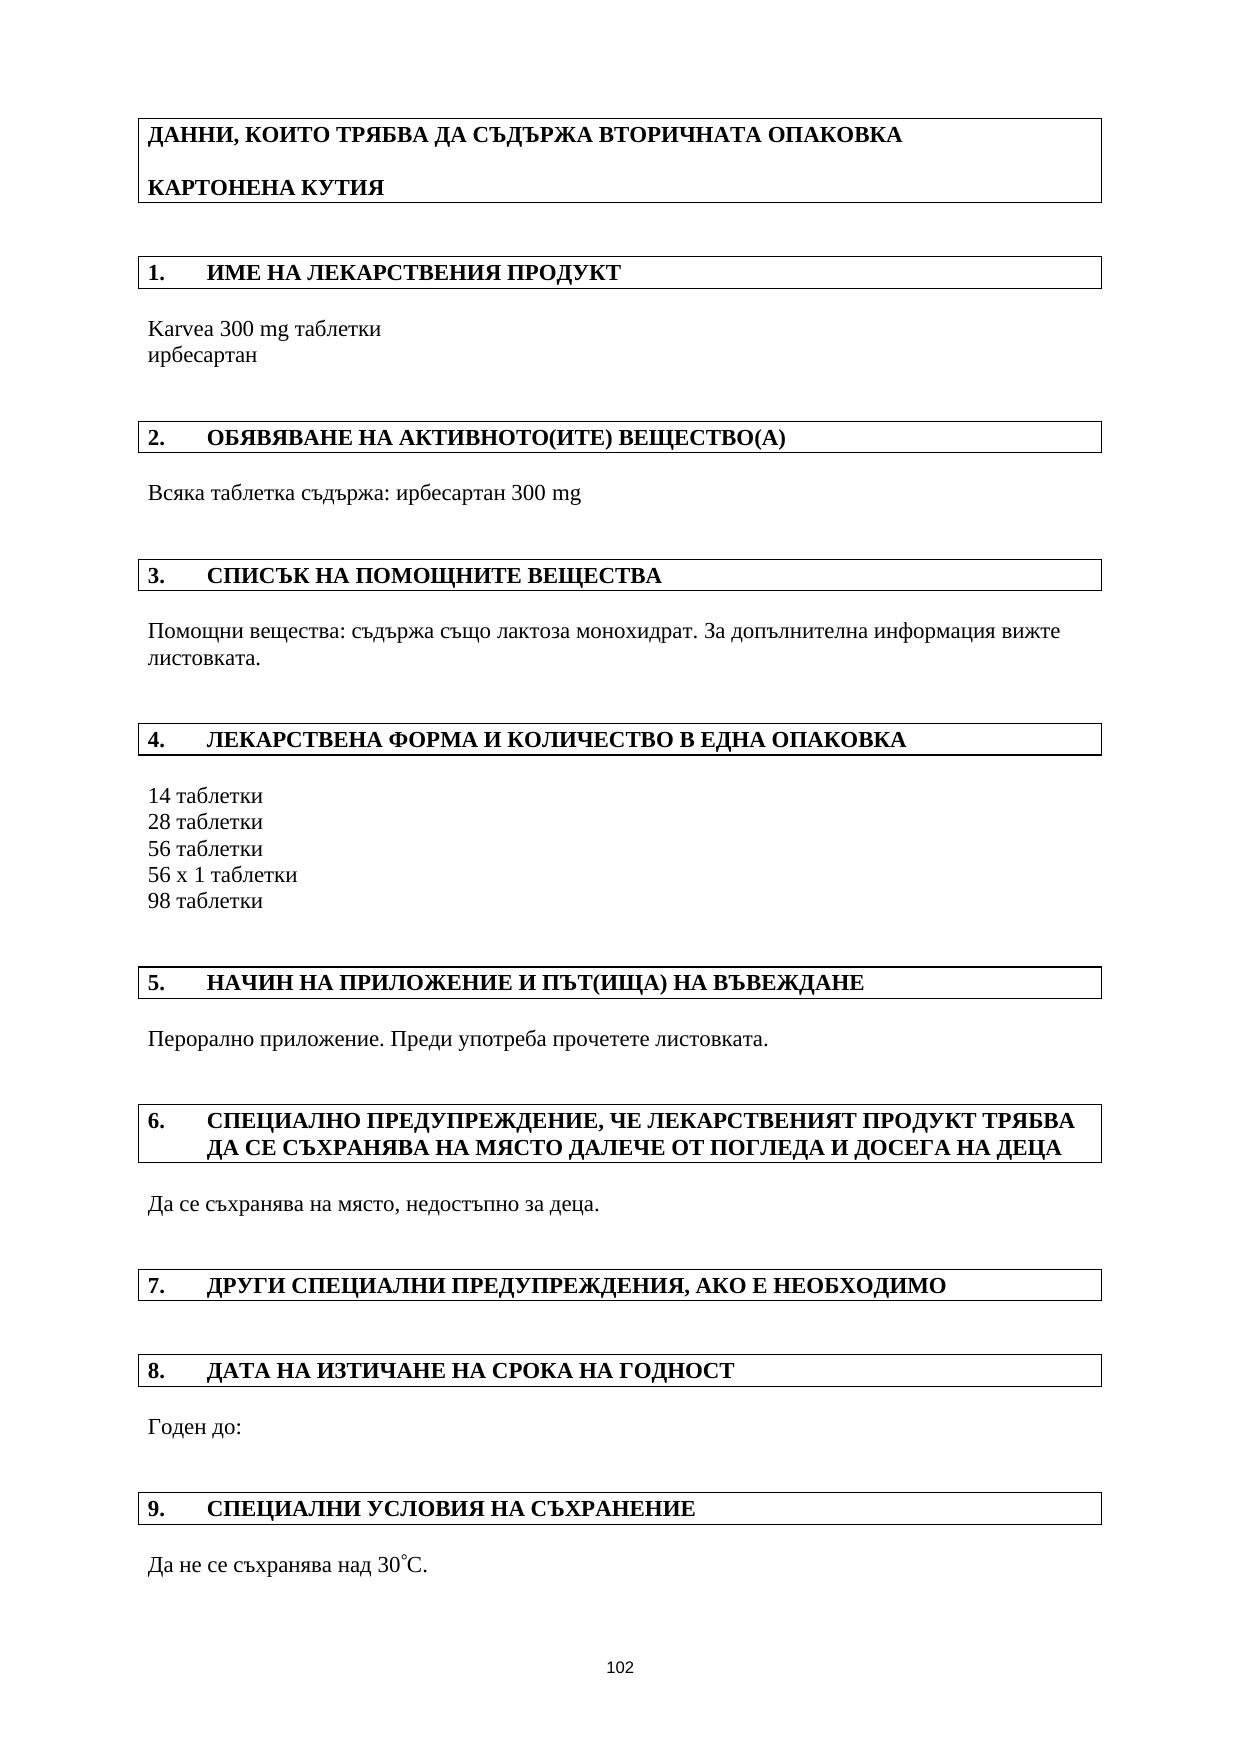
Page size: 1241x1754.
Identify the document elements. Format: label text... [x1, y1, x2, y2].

title 4. ЛЕКАРСТВЕНА ФОРМА И КОЛИЧЕСТВО В ЕДНА ОПАКОВКА [139, 724, 1101, 754]
text Помощни вещества: съдържа също лактоза монохидрат. За допълнителна информация вижте листовката. [148, 617, 1093, 670]
title ДАННИ, КОИТО ТРЯБВА ДА СЪДЪРЖА ВТОРИЧНАТА ОПАКОВКА [139, 119, 1101, 148]
title картонена кутия [139, 171, 1101, 202]
text Да не се съхранява над 30C. [148, 1551, 1093, 1577]
text 56 x 1 таблетки [148, 861, 1093, 887]
text 56 таблетки [148, 834, 1093, 861]
text 98 таблетки [148, 887, 1093, 914]
title 5. НАЧИН НА ПРИЛОЖЕНИЕ И ПЪТ(ИЩА) НА ВЪВЕЖДАНЕ [139, 968, 1101, 998]
text 14 таблетки [148, 782, 1093, 808]
text Всяка таблетка съдържа: ирбесартан 300 mg [148, 479, 1093, 506]
title 1. ИМЕ НА ЛЕКАРСТВЕНИЯ ПРОДУКТ [139, 257, 1101, 288]
text 28 таблетки [148, 808, 1093, 834]
text Перорално приложение. Преди употреба прочетете листовката. [148, 1025, 1093, 1052]
title 9. СПЕЦИАЛНИ УСЛОВИЯ НА СЪХРАНЕНИЕ [139, 1493, 1101, 1524]
title 6. СПЕЦИАЛНО ПРЕДУПРЕЖДЕНИЕ, ЧЕ ЛЕКАРСТВЕНИЯТ ПРОДУКТ ТРЯБВА ДА СЕ СЪХРАНЯВА НА МЯСТО ДАЛЕЧЕ ОТ ПОГЛЕДА И ДОСЕГА НА ДЕЦА [139, 1105, 1101, 1162]
text Да се съхранява на място, недостъпно за деца. [148, 1190, 1093, 1216]
text Karvea 300 mg таблетки [148, 315, 1093, 341]
title 3. СПИСЪК НА ПОМОЩНИТЕ ВЕЩЕСТВА [139, 560, 1101, 590]
text Годен до: [148, 1413, 1093, 1439]
text ирбесартан [148, 341, 1093, 368]
title 7. ДРУГИ СПЕЦИАЛНИ ПРЕДУПРЕЖДЕНИЯ, АКО Е НЕОБХОДИМО [139, 1270, 1101, 1300]
title 2. ОБЯВЯВАНЕ НА АКТИВНОТО(ИТЕ) ВЕЩЕСТВО(А) [139, 422, 1101, 452]
title 8. ДАТА НА ИЗТИЧАНЕ НА СРОКА НА ГОДНОСТ [139, 1355, 1101, 1386]
